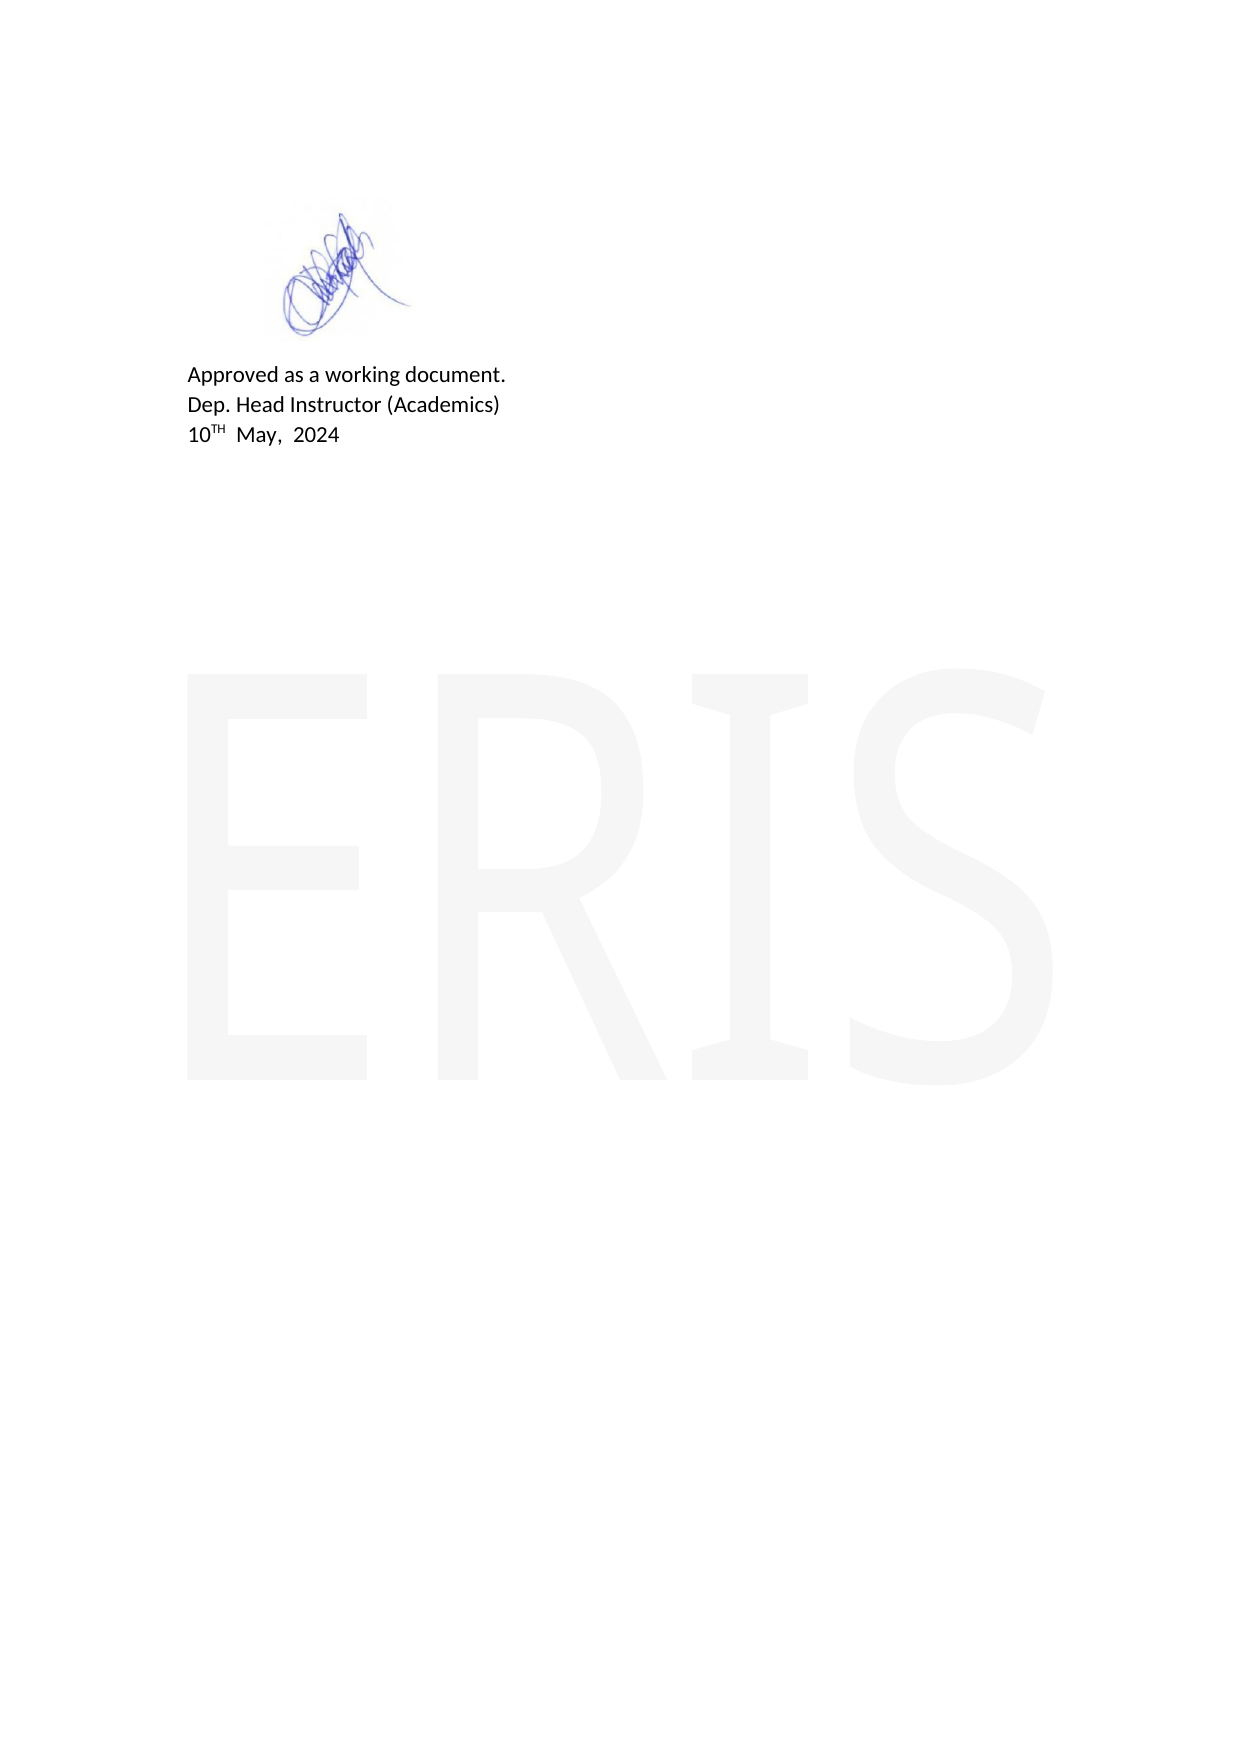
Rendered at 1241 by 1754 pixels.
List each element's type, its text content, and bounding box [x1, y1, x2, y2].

picture [262, 196, 418, 342]
text 10TH May, 2024 [187, 420, 1053, 448]
text Approved as a working document. [187, 360, 1053, 388]
text Dep. Head Instructor (Academics) [187, 390, 1053, 418]
